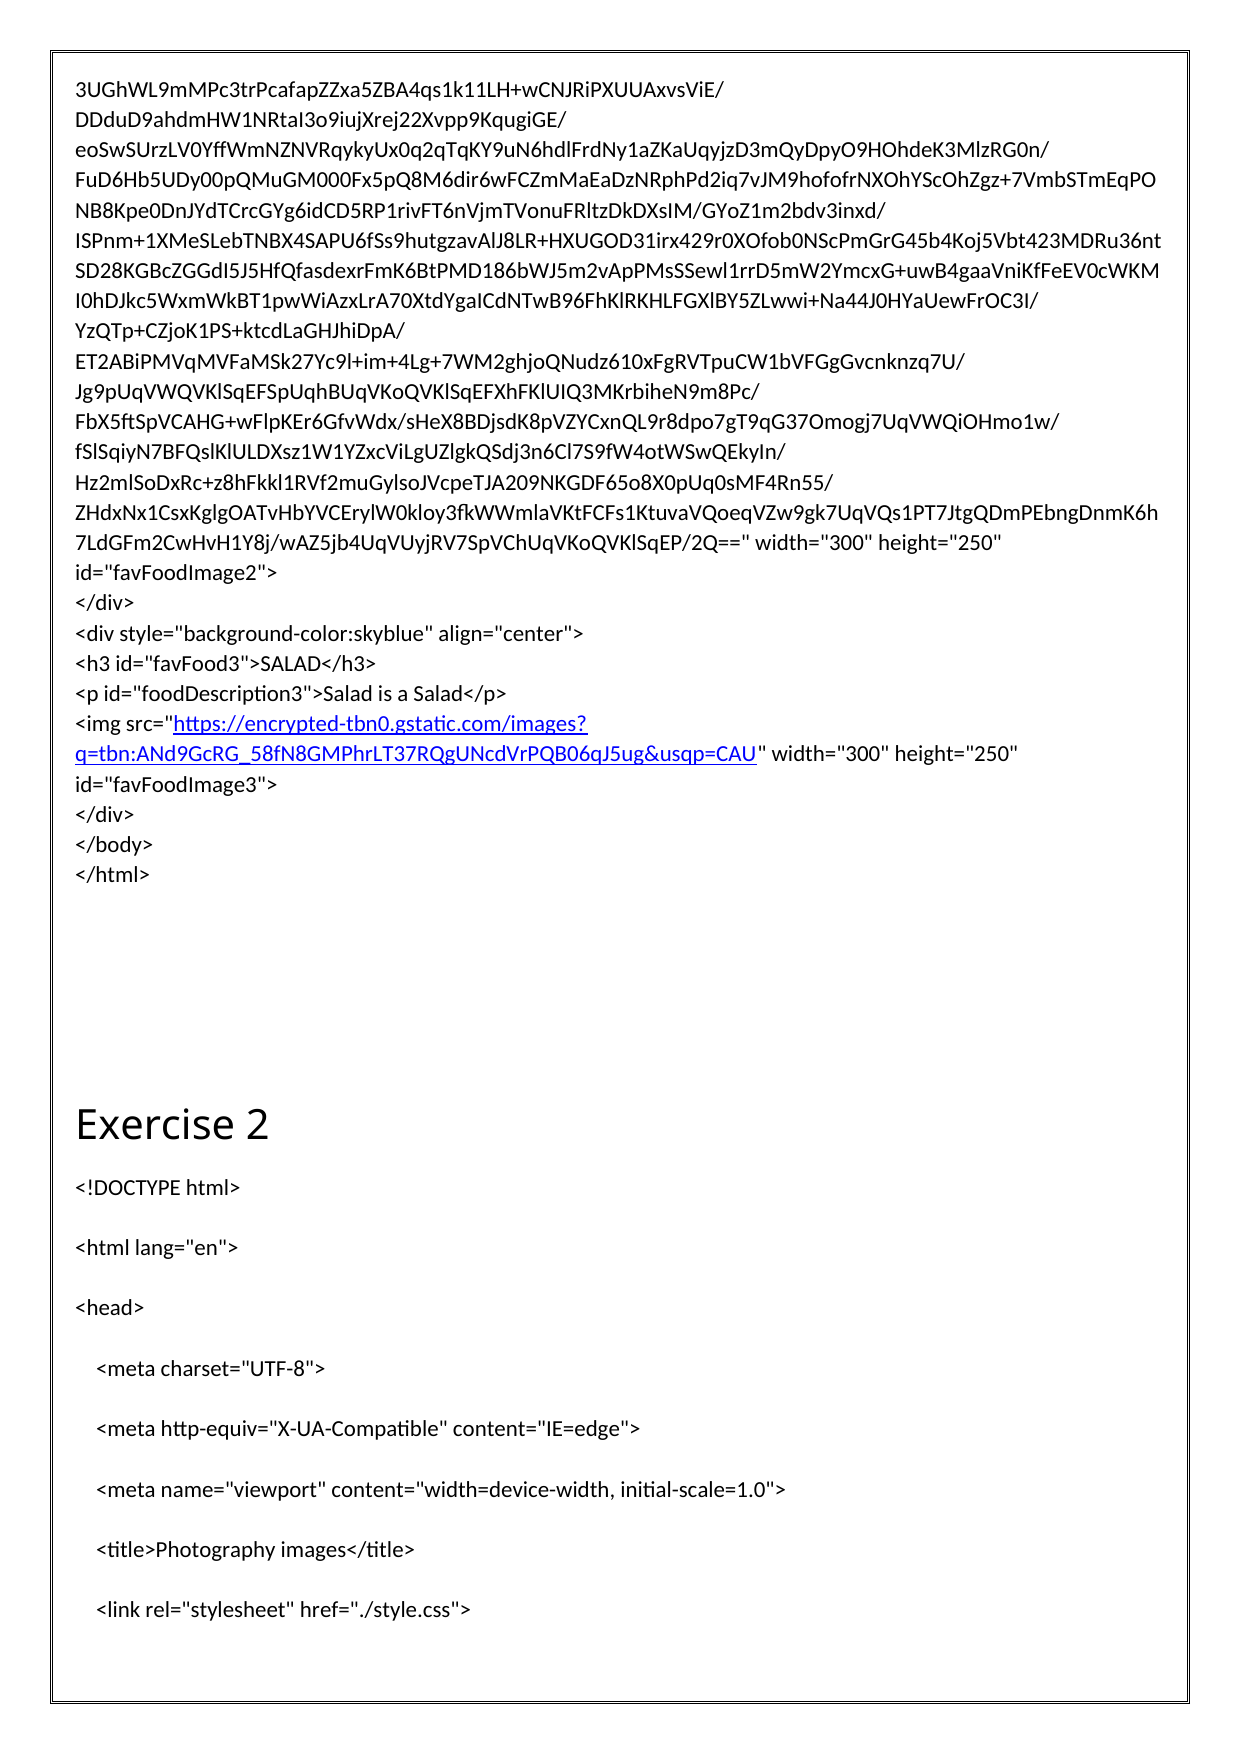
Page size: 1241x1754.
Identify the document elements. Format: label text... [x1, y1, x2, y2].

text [75, 1173, 1165, 1654]
text Exercise 2 [75, 1095, 1165, 1152]
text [75, 75, 1165, 888]
